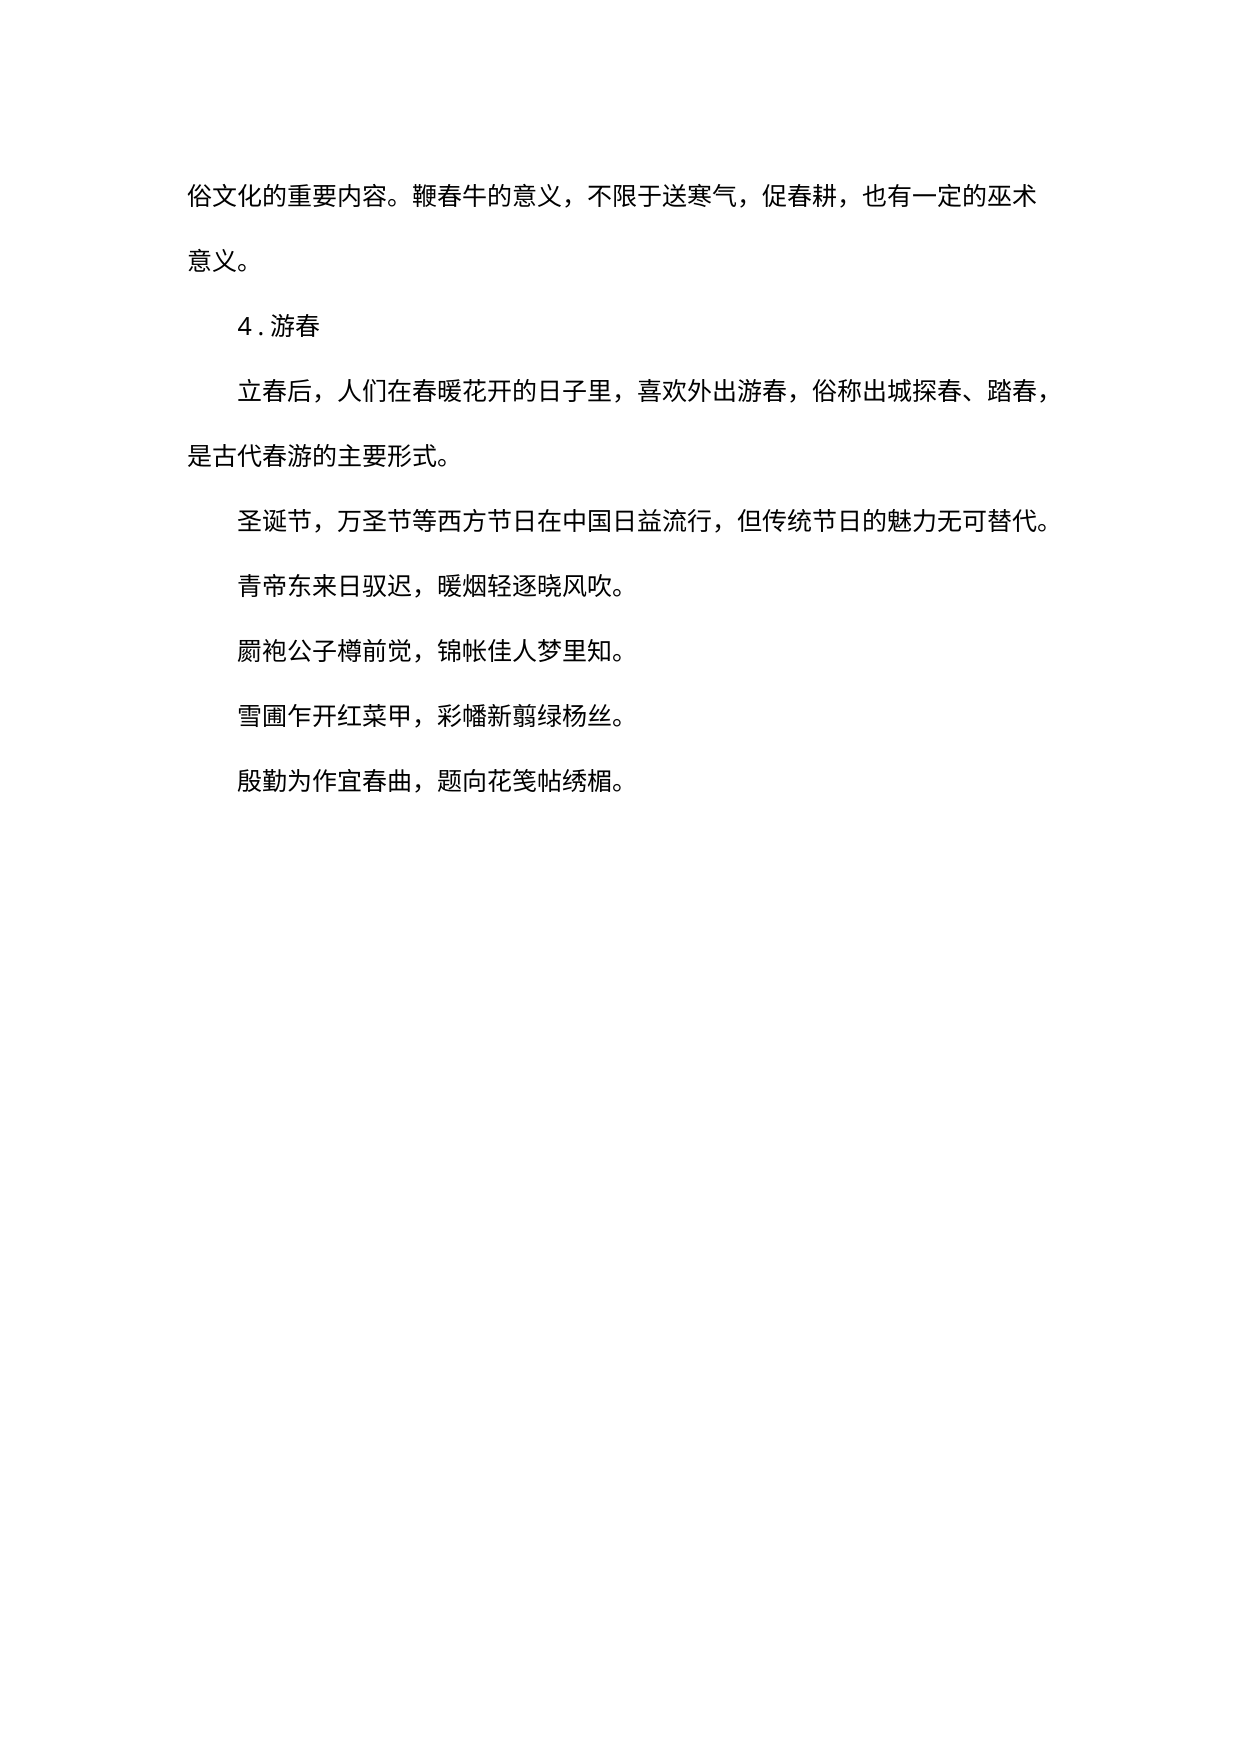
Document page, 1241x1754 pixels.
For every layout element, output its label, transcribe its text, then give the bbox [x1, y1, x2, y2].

text 青帝东来日驭迟，暖烟轻逐晓风吹。 [187, 552, 1053, 617]
text 4 . 游春 [187, 292, 1053, 357]
text 殷勤为作宜春曲，题向花笺帖绣楣。 [187, 747, 1053, 812]
text 圣诞节，万圣节等西方节日在中国日益流行，但传统节日的魅力无可替代。 [187, 487, 1053, 552]
text 罽袍公子樽前觉，锦帐佳人梦里知。 [187, 617, 1053, 682]
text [187, 162, 1053, 292]
text 雪圃乍开红菜甲，彩幡新翦绿杨丝。 [187, 682, 1053, 747]
text 立春后，人们在春暖花开的日子里，喜欢外出游春，俗称出城探春、踏春，是古代春游的主要形式。 [187, 357, 1053, 487]
